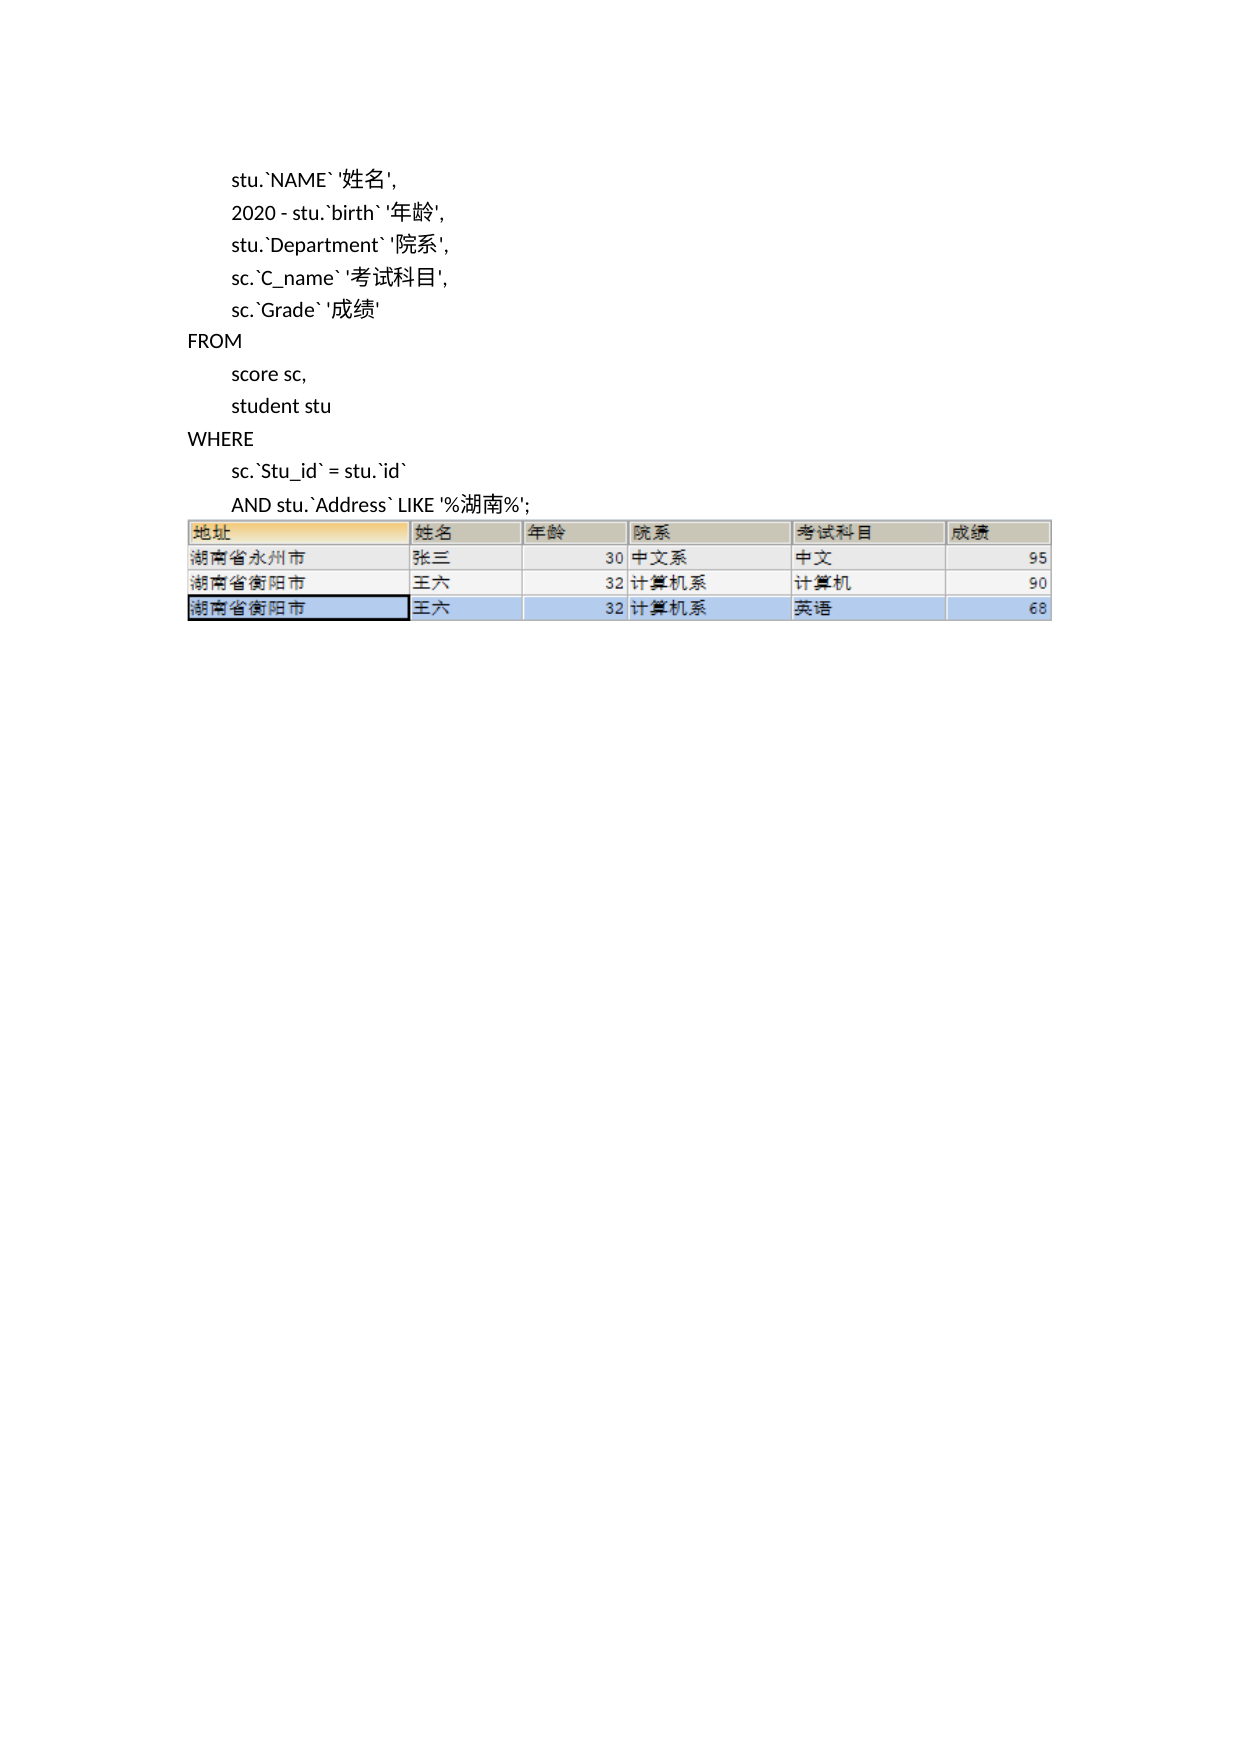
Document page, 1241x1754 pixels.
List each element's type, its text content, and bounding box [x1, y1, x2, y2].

text sc.`Stu_id` = stu.`id` [187, 454, 1053, 487]
text WHERE [187, 422, 1053, 454]
text FROM [187, 324, 1053, 357]
text stu.`NAME` '姓名', [187, 162, 1053, 194]
text stu.`Department` '院系', [187, 227, 1053, 259]
text student stu [187, 389, 1053, 422]
text sc.`C_name` '考试科目', [187, 259, 1053, 292]
text AND stu.`Address` LIKE '%湖南%'; [187, 487, 1053, 519]
picture [187, 519, 1052, 621]
text score sc, [187, 357, 1053, 389]
text sc.`Grade` '成绩' [187, 292, 1053, 324]
text 2020 - stu.`birth` '年龄', [187, 194, 1053, 227]
